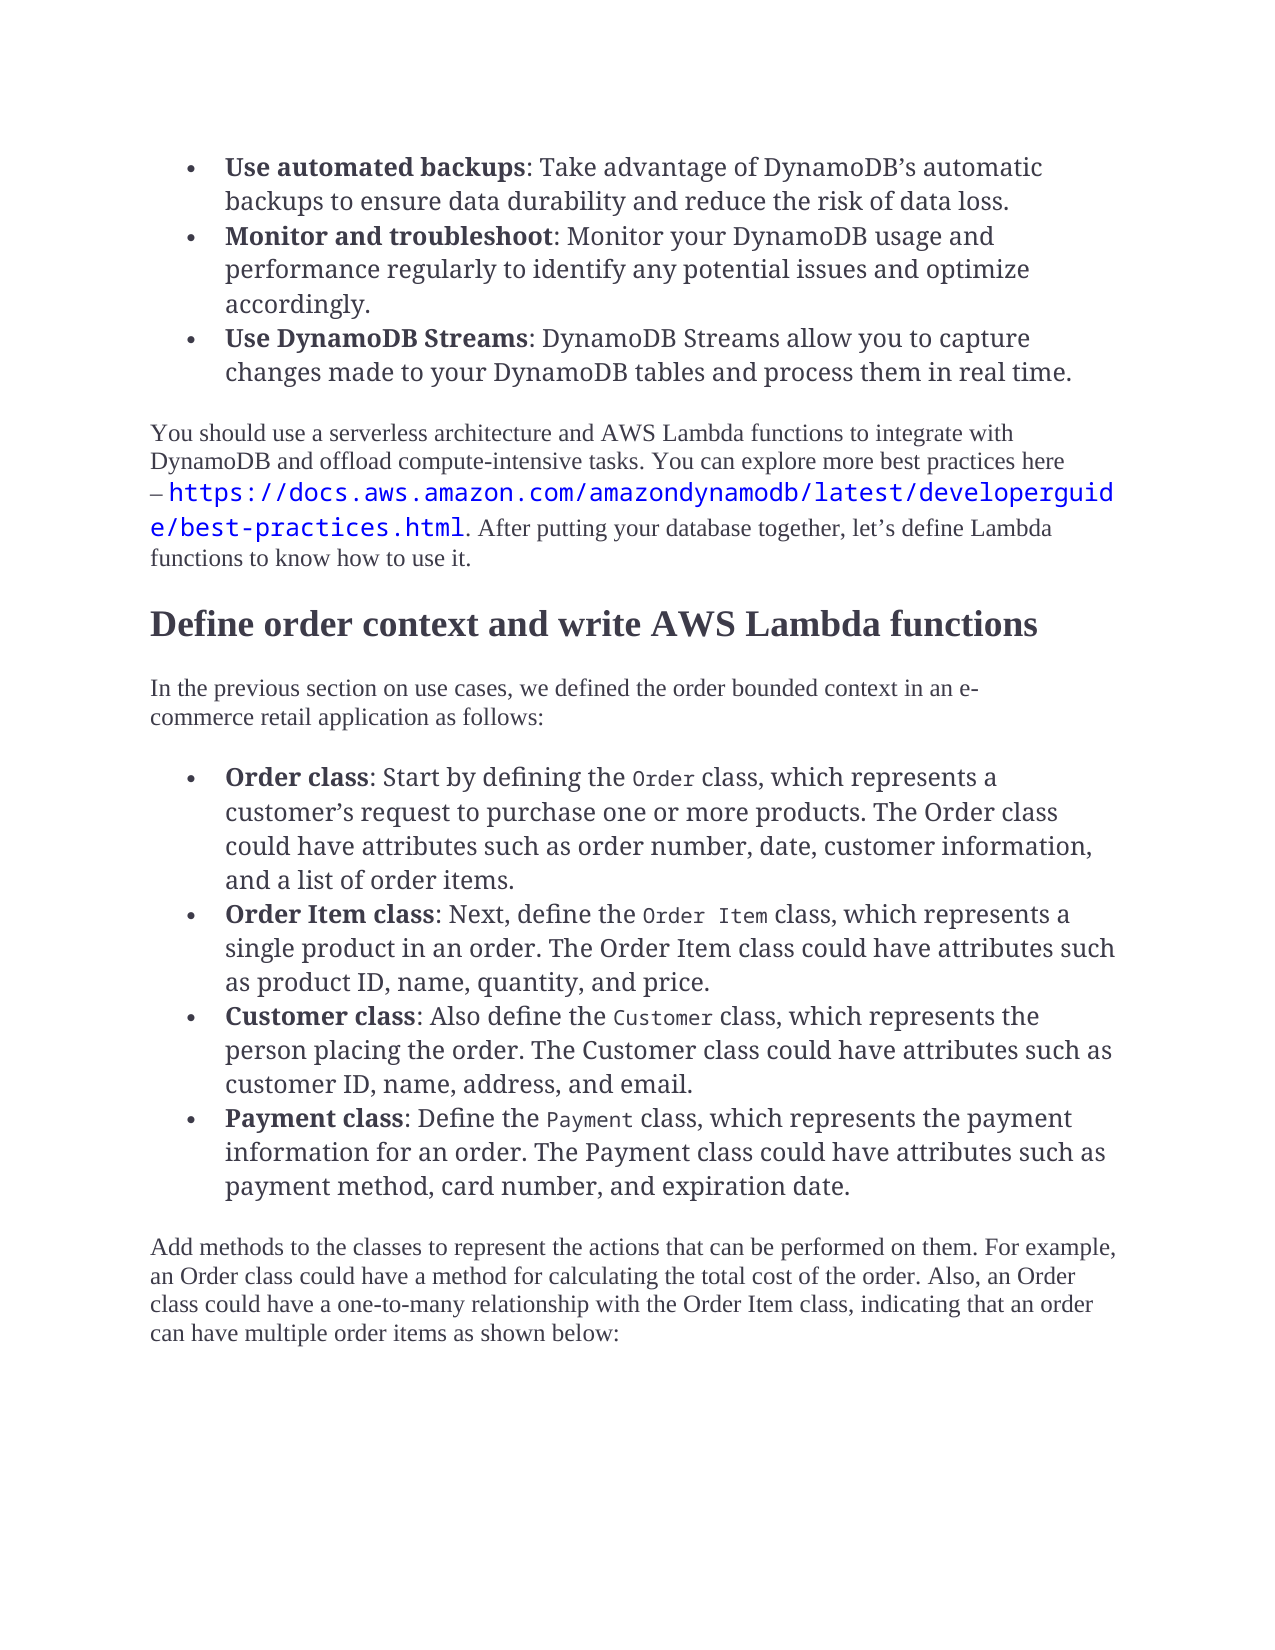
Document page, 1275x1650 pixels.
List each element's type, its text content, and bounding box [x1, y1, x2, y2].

list Payment class: Define the Payment class, which represents the payment information for an order. The Payment class could have attributes such as payment method, card number, and expiration date. [187, 1101, 1125, 1203]
text Define order context and write AWS Lambda functions [150, 601, 1125, 644]
list Use automated backups: Take advantage of DynamoDB’s automatic backups to ensure data durability and reduce the risk of data loss. [187, 150, 1125, 218]
list Use DynamoDB Streams: DynamoDB Streams allow you to capture changes made to your DynamoDB tables and process them in real time. [187, 320, 1125, 388]
list Order class: Start by defining the Order class, which represents a customer’s request to purchase one or more products. The Order class could have attributes such as order number, date, customer information, and a list of order items. [187, 760, 1125, 896]
text You should use a serverless architecture and AWS Lambda functions to integrate with DynamoDB and offload compute-intensive tasks. You can explore more best practices here – https://docs.aws.amazon.com/amazondynamodb/latest/developerguide/best-practices.html. After putting your database together, let’s define Lambda functions to know how to use it. [150, 418, 1125, 572]
text Add methods to the classes to represent the actions that can be performed on them. For example, an Order class could have a method for calculating the total cost of the order. Also, an Order class could have a one-to-many relationship with the Order Item class, indicating that an order can have multiple order items as shown below: [150, 1232, 1125, 1347]
list Monitor and troubleshoot: Monitor your DynamoDB usage and performance regularly to identify any potential issues and optimize accordingly. [187, 218, 1125, 320]
text In the previous section on use cases, we defined the order bounded context in an e-commerce retail application as follows: [150, 673, 1125, 731]
list Customer class: Also define the Customer class, which represents the person placing the order. The Customer class could have attributes such as customer ID, name, address, and email. [187, 998, 1125, 1101]
list Order Item class: Next, define the Order Item class, which represents a single product in an order. The Order Item class could have attributes such as product ID, name, quantity, and price. [187, 896, 1125, 998]
